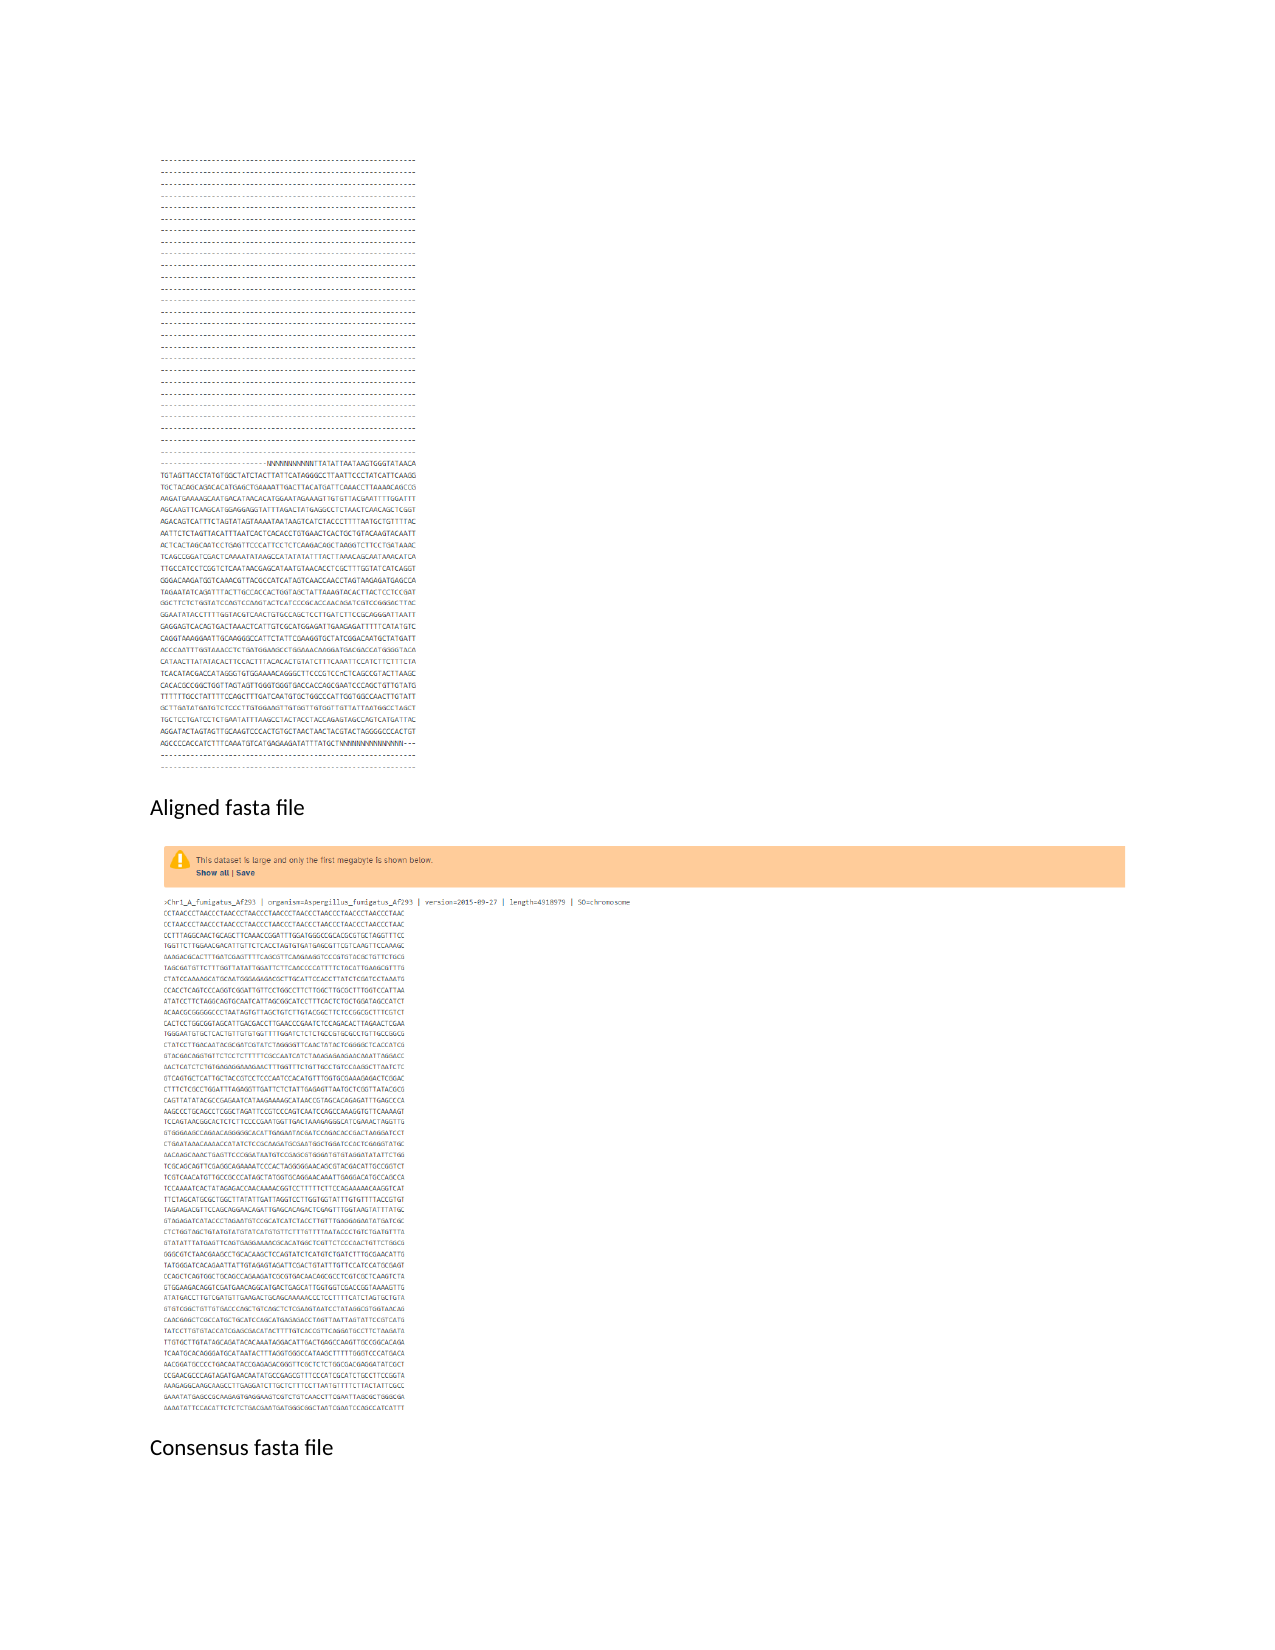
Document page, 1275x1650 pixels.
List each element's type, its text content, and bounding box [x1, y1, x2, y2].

picture [150, 840, 1125, 1415]
text Aligned fasta file [150, 793, 1125, 821]
picture [150, 150, 1125, 775]
text Consensus fasta file [150, 1433, 1125, 1461]
